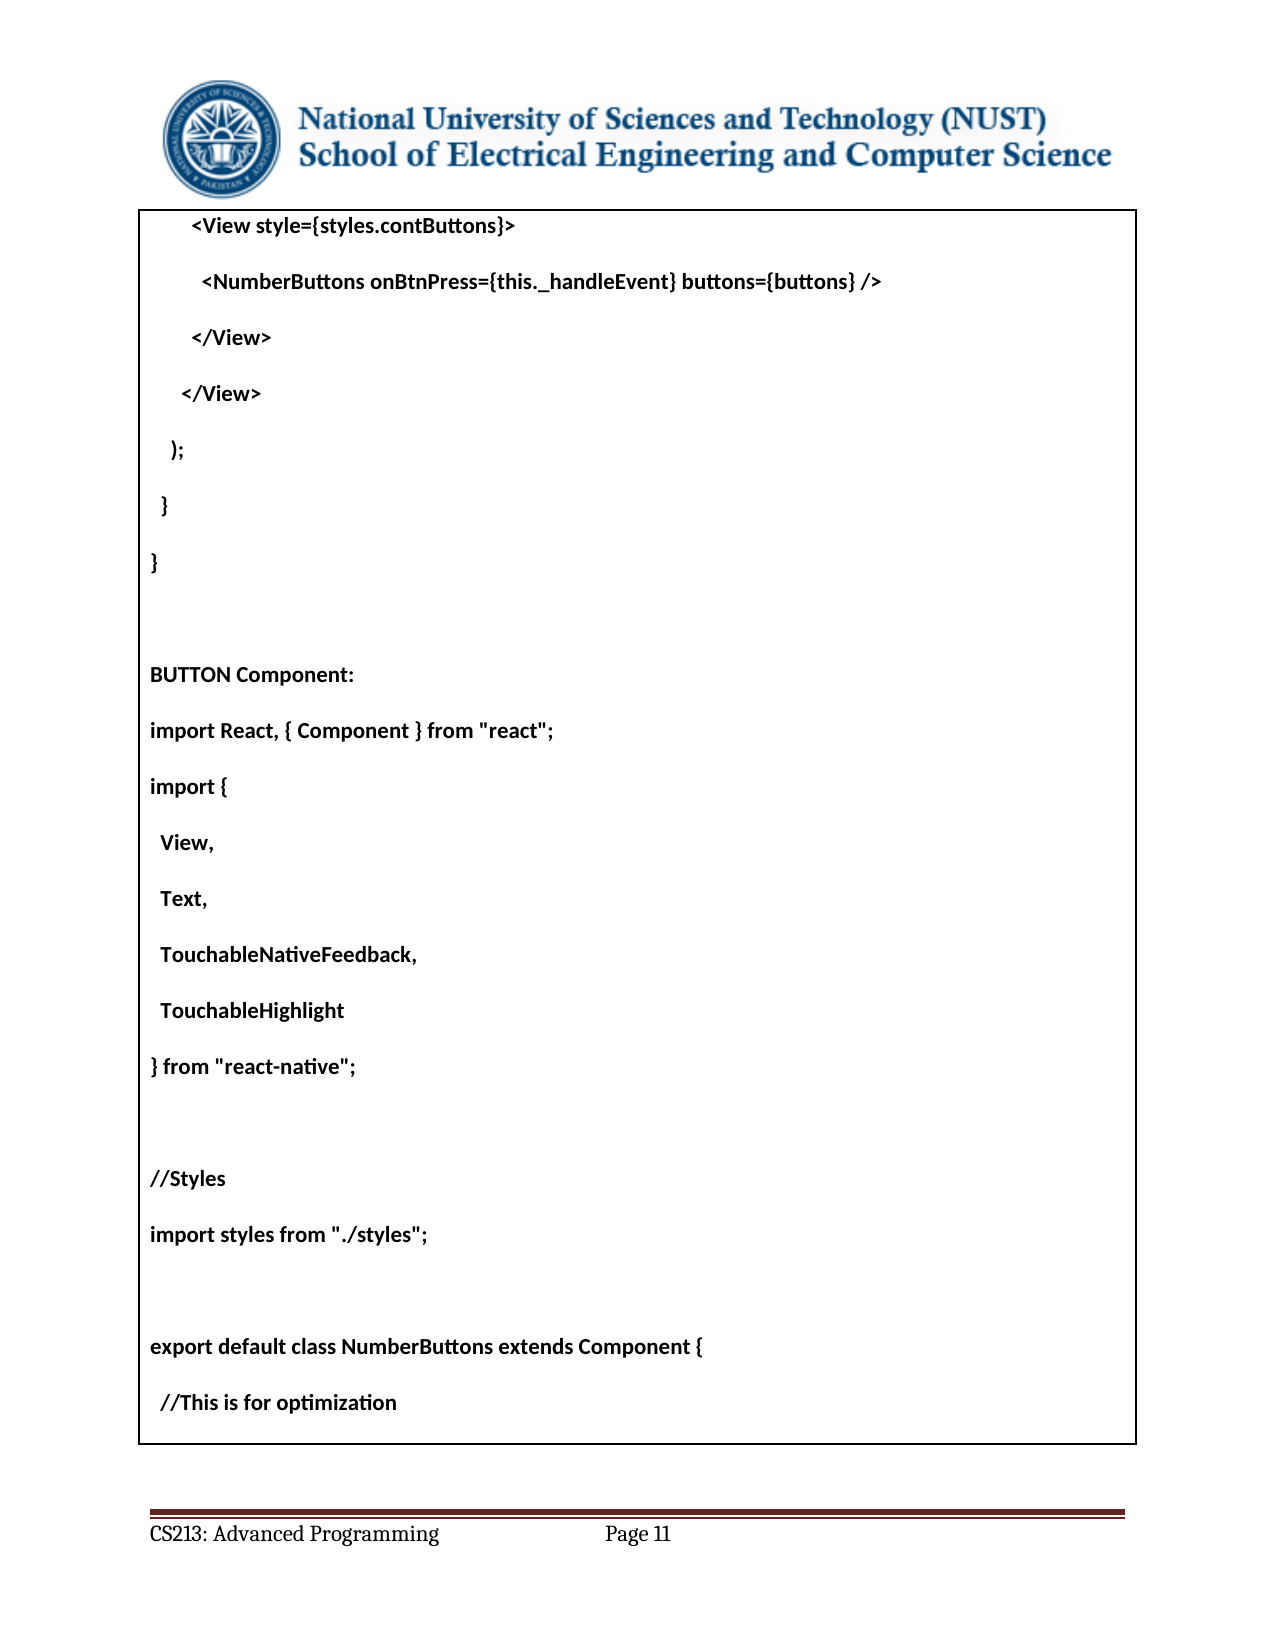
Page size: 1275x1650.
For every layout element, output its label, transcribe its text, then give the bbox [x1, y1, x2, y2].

picture [150, 75, 1125, 209]
